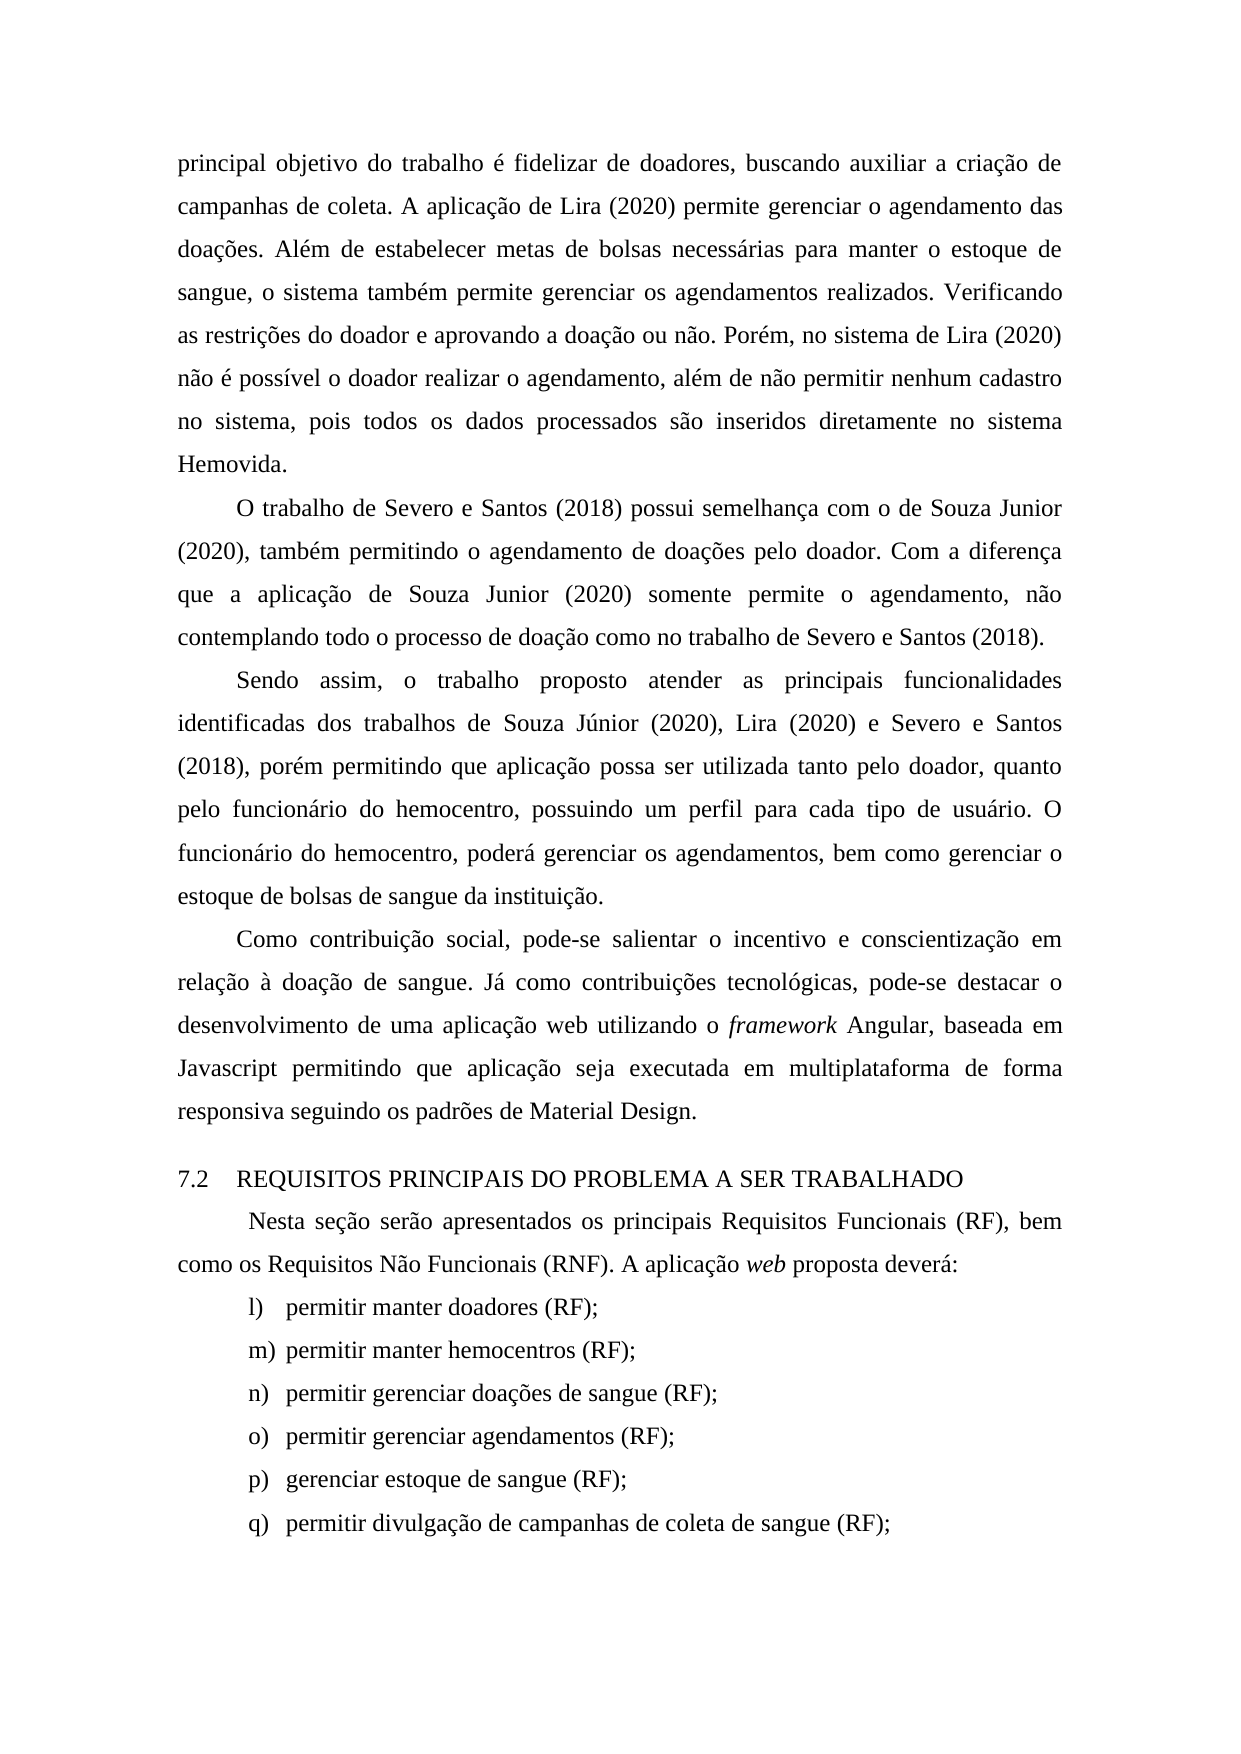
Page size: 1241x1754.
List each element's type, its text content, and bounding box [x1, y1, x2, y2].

list permitir divulgação de campanhas de coleta de sangue (RF); [248, 1508, 1063, 1536]
list Como contribuição social, pode-se salientar o incentivo e conscientização em relação à doação de sangue. Já como contribuições tecnológicas, pode-se destacar o desenvolvimento de uma aplicação web utilizando o framework Angular, baseada em Javascript permitindo que aplicação seja executada em multiplataforma de forma responsiva seguindo os padrões de Material Design. [177, 924, 1063, 1125]
list O trabalho de Severo e Santos (2018) possui semelhança com o de Souza Junior (2020), também permitindo o agendamento de doações pelo doador. Com a diferença que a aplicação de Souza Junior (2020) somente permite o agendamento, não contemplando todo o processo de doação como no trabalho de Severo e Santos (2018). [177, 493, 1063, 651]
list permitir gerenciar doações de sangue (RF); [248, 1378, 1063, 1407]
list permitir gerenciar agendamentos (RF); [248, 1421, 1063, 1450]
list gerenciar estoque de sangue (RF); [248, 1464, 1063, 1493]
list Sendo assim, o trabalho proposto atender as principais funcionalidades identificadas dos trabalhos de Souza Júnior (2020), Lira (2020) e Severo e Santos (2018), porém permitindo que aplicação possa ser utilizada tanto pelo doador, quanto pelo funcionário do hemocentro, possuindo um perfil para cada tipo de usuário. O funcionário do hemocentro, poderá gerenciar os agendamentos, bem como gerenciar o estoque de bolsas de sangue da instituição. [177, 665, 1063, 909]
text Nesta seção serão apresentados os principais Requisitos Funcionais (RF), bem como os Requisitos Não Funcionais (RNF). A aplicação web proposta deverá: [177, 1206, 1063, 1278]
list permitir manter doadores (RF); [248, 1292, 1063, 1321]
list permitir manter hemocentros (RF); [248, 1335, 1063, 1364]
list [177, 148, 1063, 478]
subtitle REQUISITOS PRINCIPAIS DO PROBLEMA A SER TRABALHADO [177, 1164, 1063, 1193]
